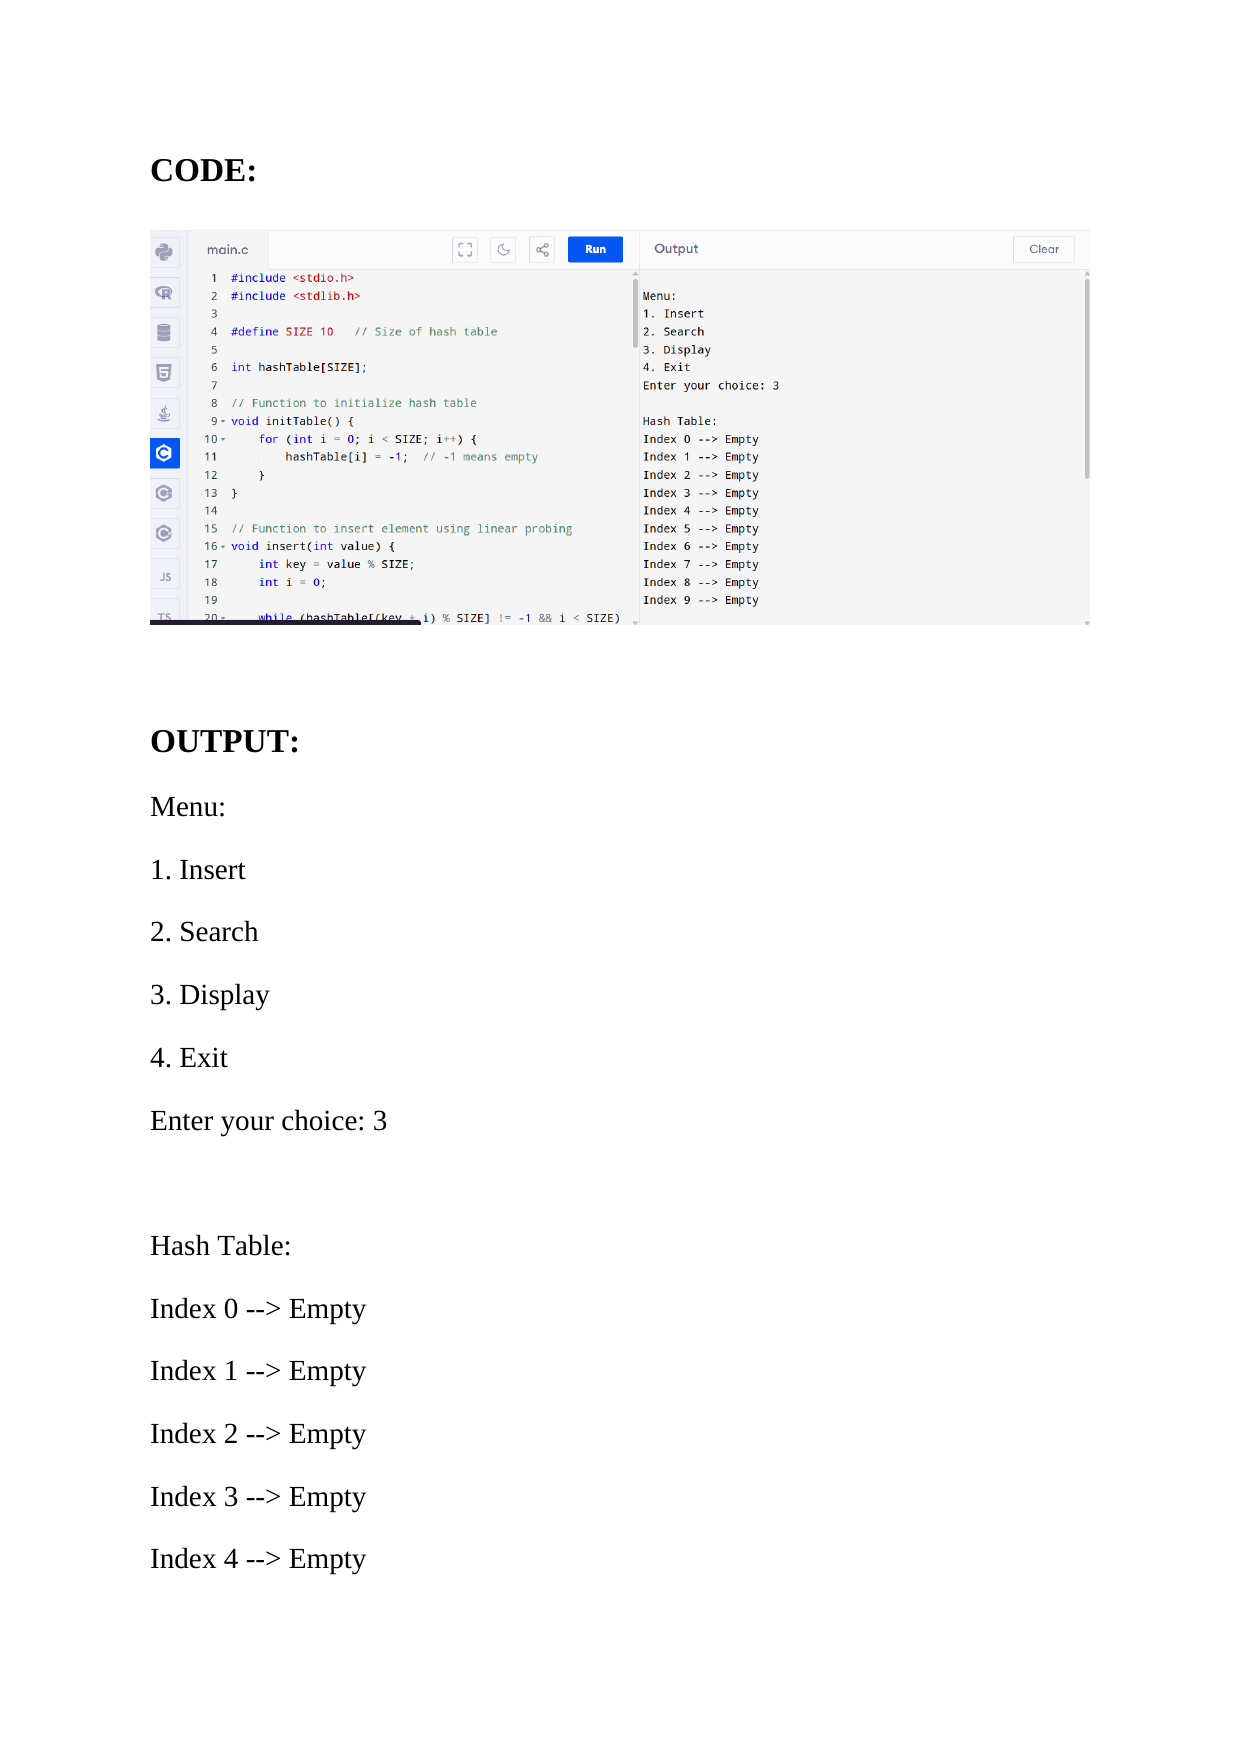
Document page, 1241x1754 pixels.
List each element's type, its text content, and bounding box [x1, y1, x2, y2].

text Enter your choice: 3 [150, 1103, 1090, 1136]
text Index 2 --> Empty [150, 1416, 1090, 1450]
text OUTPUT: [150, 722, 1090, 760]
text Menu: [150, 789, 1090, 823]
text 3. Display [150, 977, 1090, 1011]
text Index 4 --> Empty [150, 1542, 1090, 1575]
picture [150, 217, 1091, 625]
text 2. Search [150, 914, 1090, 948]
text Index 3 --> Empty [150, 1479, 1090, 1512]
text 4. Exit [150, 1040, 1090, 1073]
text 1. Insert [150, 852, 1090, 885]
text Hash Table: [150, 1228, 1090, 1262]
text Index 1 --> Empty [150, 1353, 1090, 1387]
text CODE: [150, 150, 1090, 188]
text Index 0 --> Empty [150, 1291, 1090, 1324]
